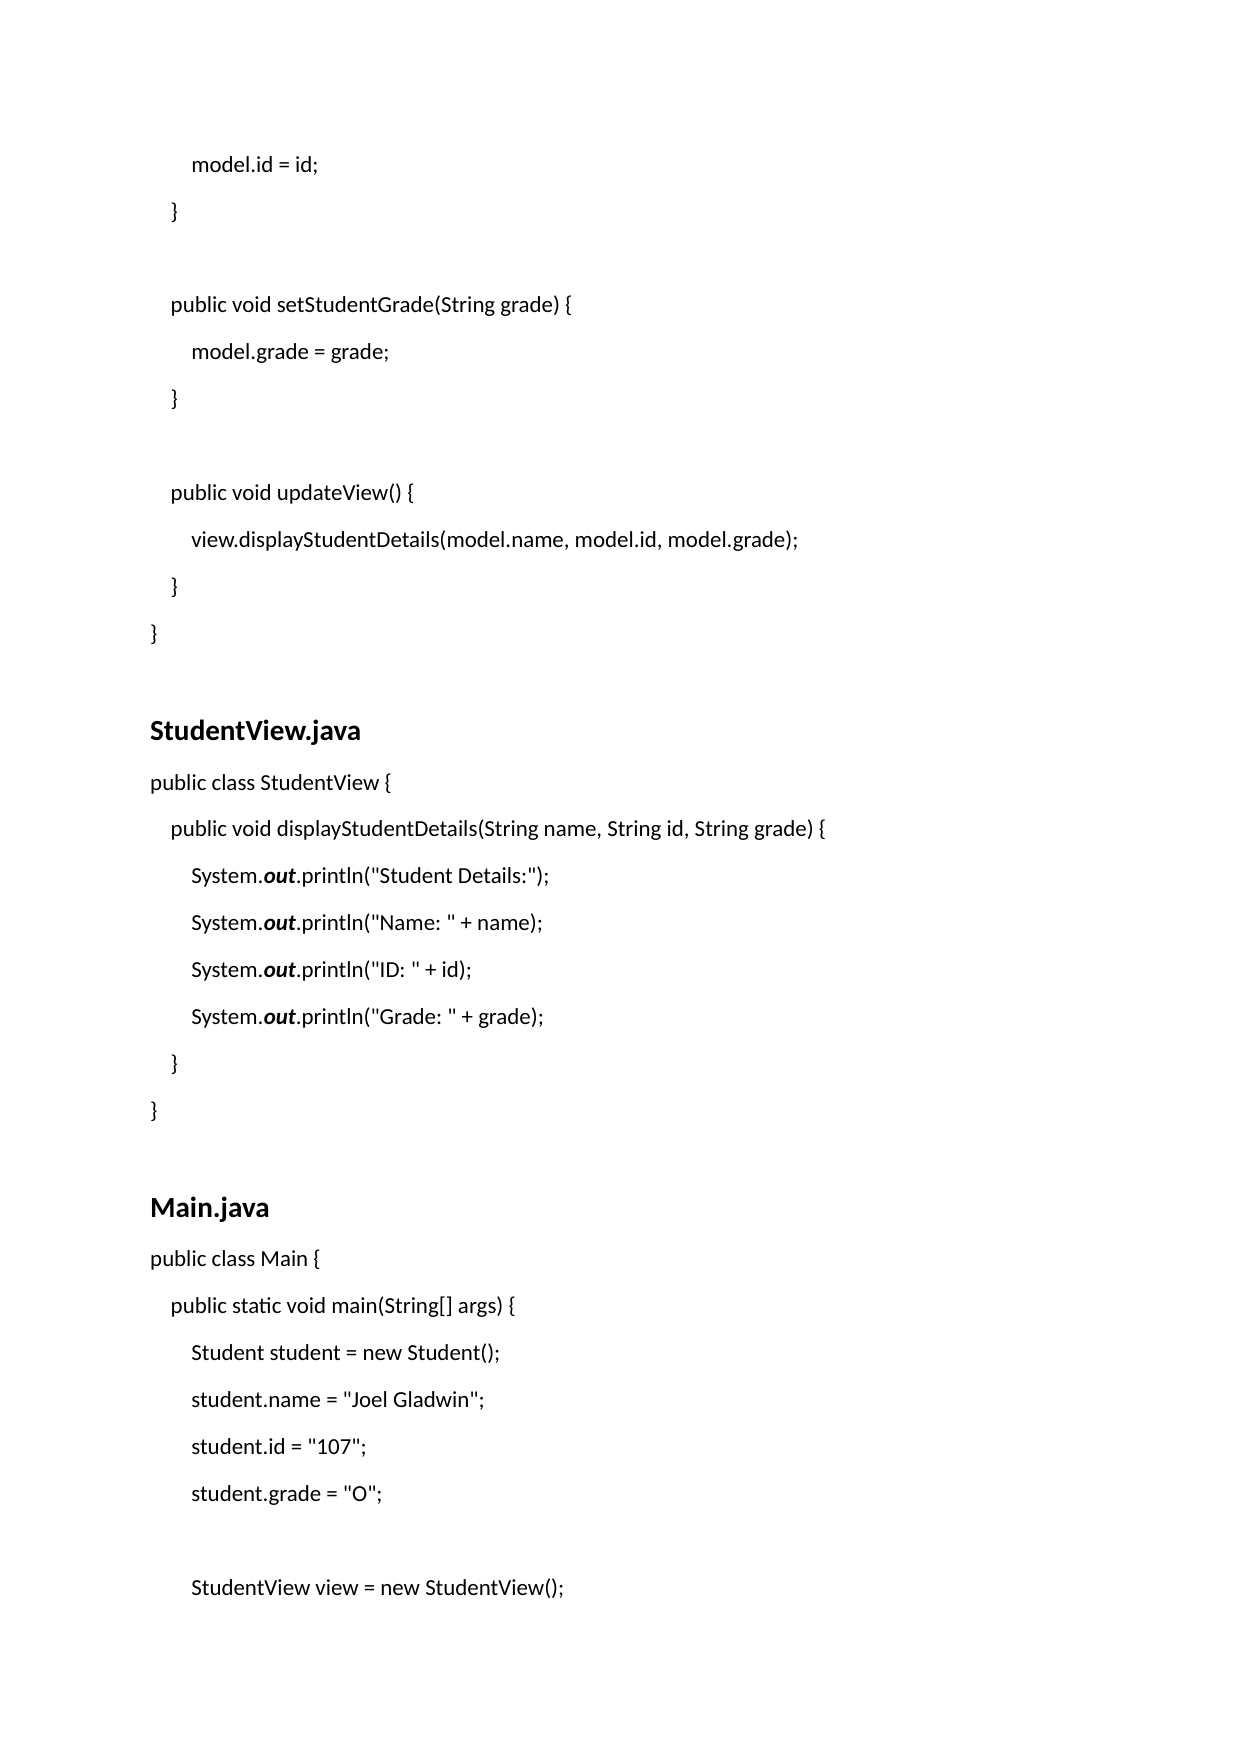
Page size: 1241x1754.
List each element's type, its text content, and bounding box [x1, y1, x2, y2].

text student.id = "107"; [150, 1432, 1090, 1460]
text StudentView view = new StudentView(); [150, 1573, 1090, 1601]
text public void displayStudentDetails(String name, String id, String grade) { [150, 814, 1090, 842]
text public void setStudentGrade(String grade) { [150, 291, 1090, 319]
text System.out.println("Grade: " + grade); [150, 1002, 1090, 1030]
text System.out.println("Student Details:"); [150, 861, 1090, 889]
text model.grade = grade; [150, 337, 1090, 366]
text public class Main { [150, 1244, 1090, 1273]
text System.out.println("ID: " + id); [150, 955, 1090, 983]
text } [150, 1049, 1090, 1077]
text public class StudentView { [150, 768, 1090, 796]
text StudentView.java [150, 712, 1090, 748]
text System.out.println("Name: " + name); [150, 908, 1090, 936]
text Student student = new Student(); [150, 1338, 1090, 1366]
text model.id = id; [150, 150, 1090, 178]
text student.name = "Joel Gladwin"; [150, 1385, 1090, 1413]
text } [150, 572, 1090, 600]
text Main.java [150, 1189, 1090, 1225]
text } [150, 1096, 1090, 1124]
text } [150, 197, 1090, 225]
text } [150, 619, 1090, 647]
text } [150, 384, 1090, 412]
text public static void main(String[] args) { [150, 1291, 1090, 1319]
text view.displayStudentDetails(model.name, model.id, model.grade); [150, 525, 1090, 553]
text student.grade = "O"; [150, 1479, 1090, 1507]
text public void updateView() { [150, 478, 1090, 506]
